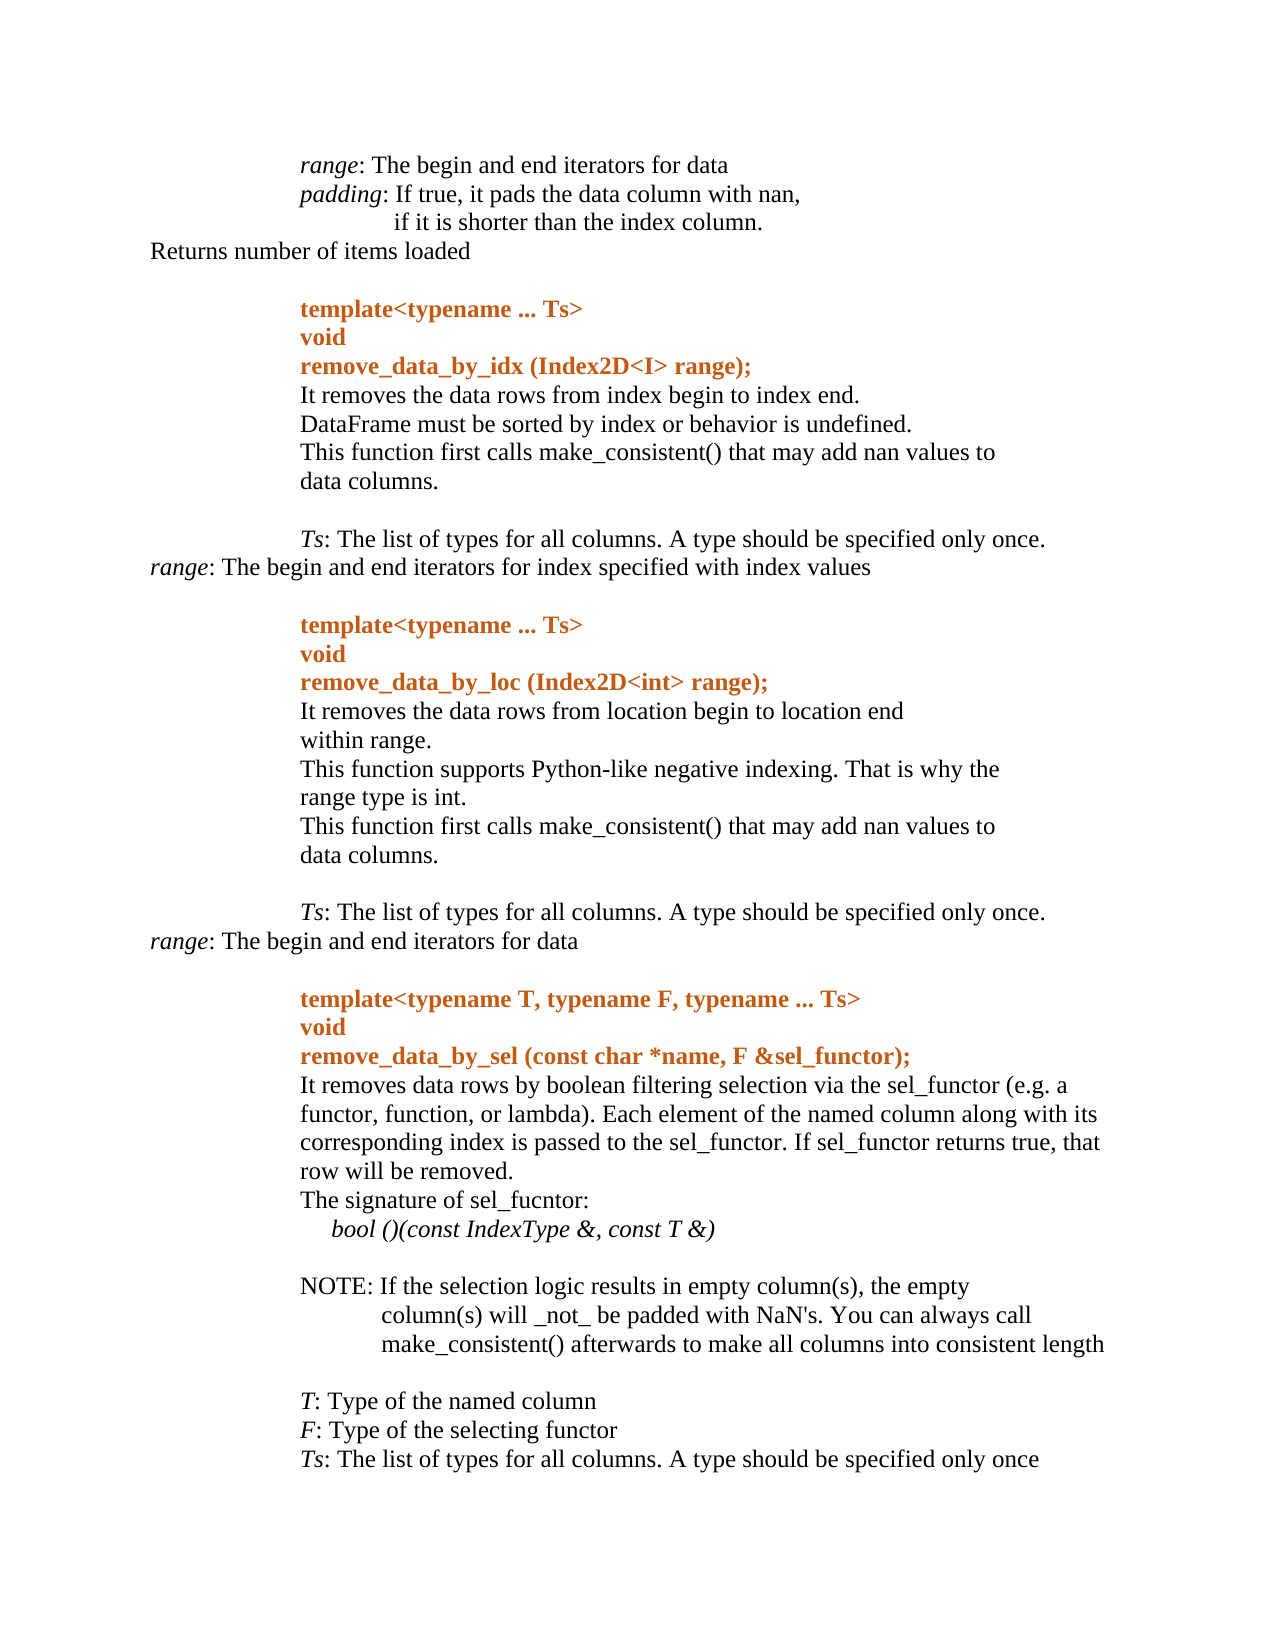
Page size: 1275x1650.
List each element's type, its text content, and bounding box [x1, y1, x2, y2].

text F: Type of the selecting functor [300, 1415, 1125, 1444]
text The signature of sel_fucntor: [300, 1185, 1125, 1214]
text remove_data_by_sel (const char *name, F &sel_functor); [300, 1041, 1125, 1070]
text This function first calls make_consistent() that may add nan values to [300, 811, 1125, 840]
text data columns. [300, 466, 1125, 495]
text Ts: The list of types for all columns. A type should be specified only once. [300, 897, 1125, 926]
text Ts: The list of types for all columns. A type should be specified only once [300, 1444, 1125, 1472]
text range type is int. [300, 782, 1125, 811]
text It removes data rows by boolean filtering selection via the sel_functor (e.g. a functor, function, or lambda). Each element of the named column along with its corresponding index is passed to the sel_functor. If sel_functor returns true, that row will be removed. [300, 1070, 1125, 1185]
text DataFrame must be sorted by index or behavior is undefined. [300, 409, 1125, 437]
text void [300, 639, 1125, 667]
text Returns number of items loaded [150, 236, 1125, 265]
text void [300, 1012, 1125, 1041]
text It removes the data rows from index begin to index end. [300, 380, 1125, 409]
text range: The begin and end iterators for data [300, 150, 1125, 179]
text remove_data_by_idx (Index2D<I> range); [300, 351, 1125, 380]
text column(s) will _not_ be padded with NaN's. You can always call [300, 1300, 1125, 1329]
text void [300, 322, 1125, 351]
text T: Type of the named column [300, 1386, 1125, 1415]
text remove_data_by_loc (Index2D<int> range); [300, 667, 1125, 696]
text data columns. [300, 840, 1125, 869]
text range: The begin and end iterators for index specified with index values [150, 552, 1125, 581]
text make_consistent() afterwards to make all columns into consistent length [300, 1329, 1125, 1357]
text template<typename T, typename F, typename ... Ts> [300, 984, 1125, 1012]
text template<typename ... Ts> [300, 294, 1125, 322]
text padding: If true, it pads the data column with nan, [300, 179, 1125, 207]
text This function first calls make_consistent() that may add nan values to [300, 437, 1125, 466]
text It removes the data rows from location begin to location end [300, 696, 1125, 725]
text This function supports Python-like negative indexing. That is why the [300, 754, 1125, 782]
text range: The begin and end iterators for data [150, 926, 1125, 955]
text if it is shorter than the index column. [300, 207, 1125, 236]
text within range. [300, 725, 1125, 754]
text Ts: The list of types for all columns. A type should be specified only once. [300, 524, 1125, 552]
text NOTE: If the selection logic results in empty column(s), the empty [300, 1271, 1125, 1300]
text template<typename ... Ts> [300, 610, 1125, 639]
text bool ()(const IndexType &, const T &) [300, 1214, 1125, 1242]
